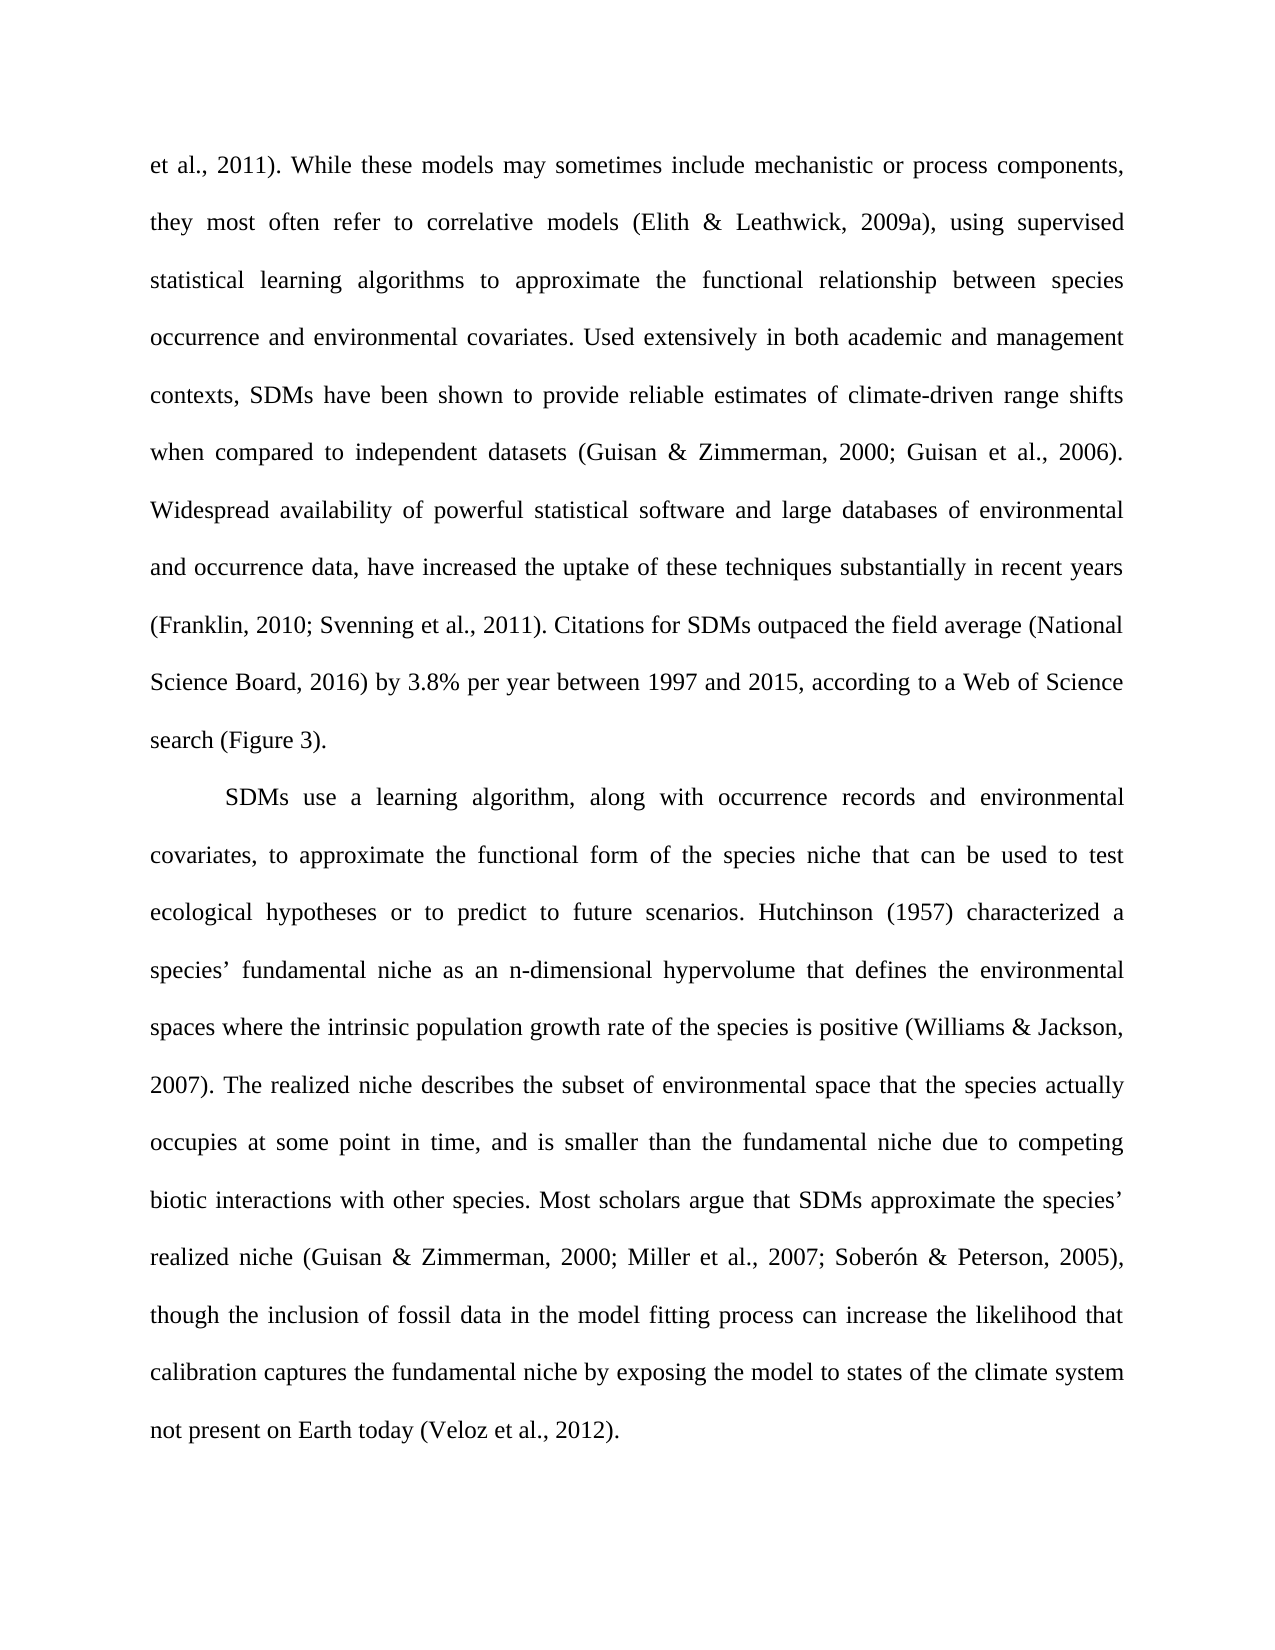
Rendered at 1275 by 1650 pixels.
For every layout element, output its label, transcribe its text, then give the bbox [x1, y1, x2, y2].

text SDMs use a learning algorithm, along with occurrence records and environmental covariates, to approximate the functional form of the species niche that can be used to test ecological hypotheses or to predict to future scenarios. Hutchinson (1957) characterized a species’ fundamental niche as an n-dimensional hypervolume that defines the environmental spaces where the intrinsic population growth rate of the species is positive (Williams & Jackson, 2007). The realized niche describes the subset of environmental space that the species actually occupies at some point in time, and is smaller than the fundamental niche due to competing biotic interactions with other species. Most scholars argue that SDMs approximate the species’ realized niche (Guisan & Zimmerman, 2000; Miller et al., 2007; Soberón & Peterson, 2005), though the inclusion of fossil data in the model fitting process can increase the likelihood that calibration captures the fundamental niche by exposing the model to states of the climate system not present on Earth today (Veloz et al., 2012). [150, 782, 1125, 1444]
